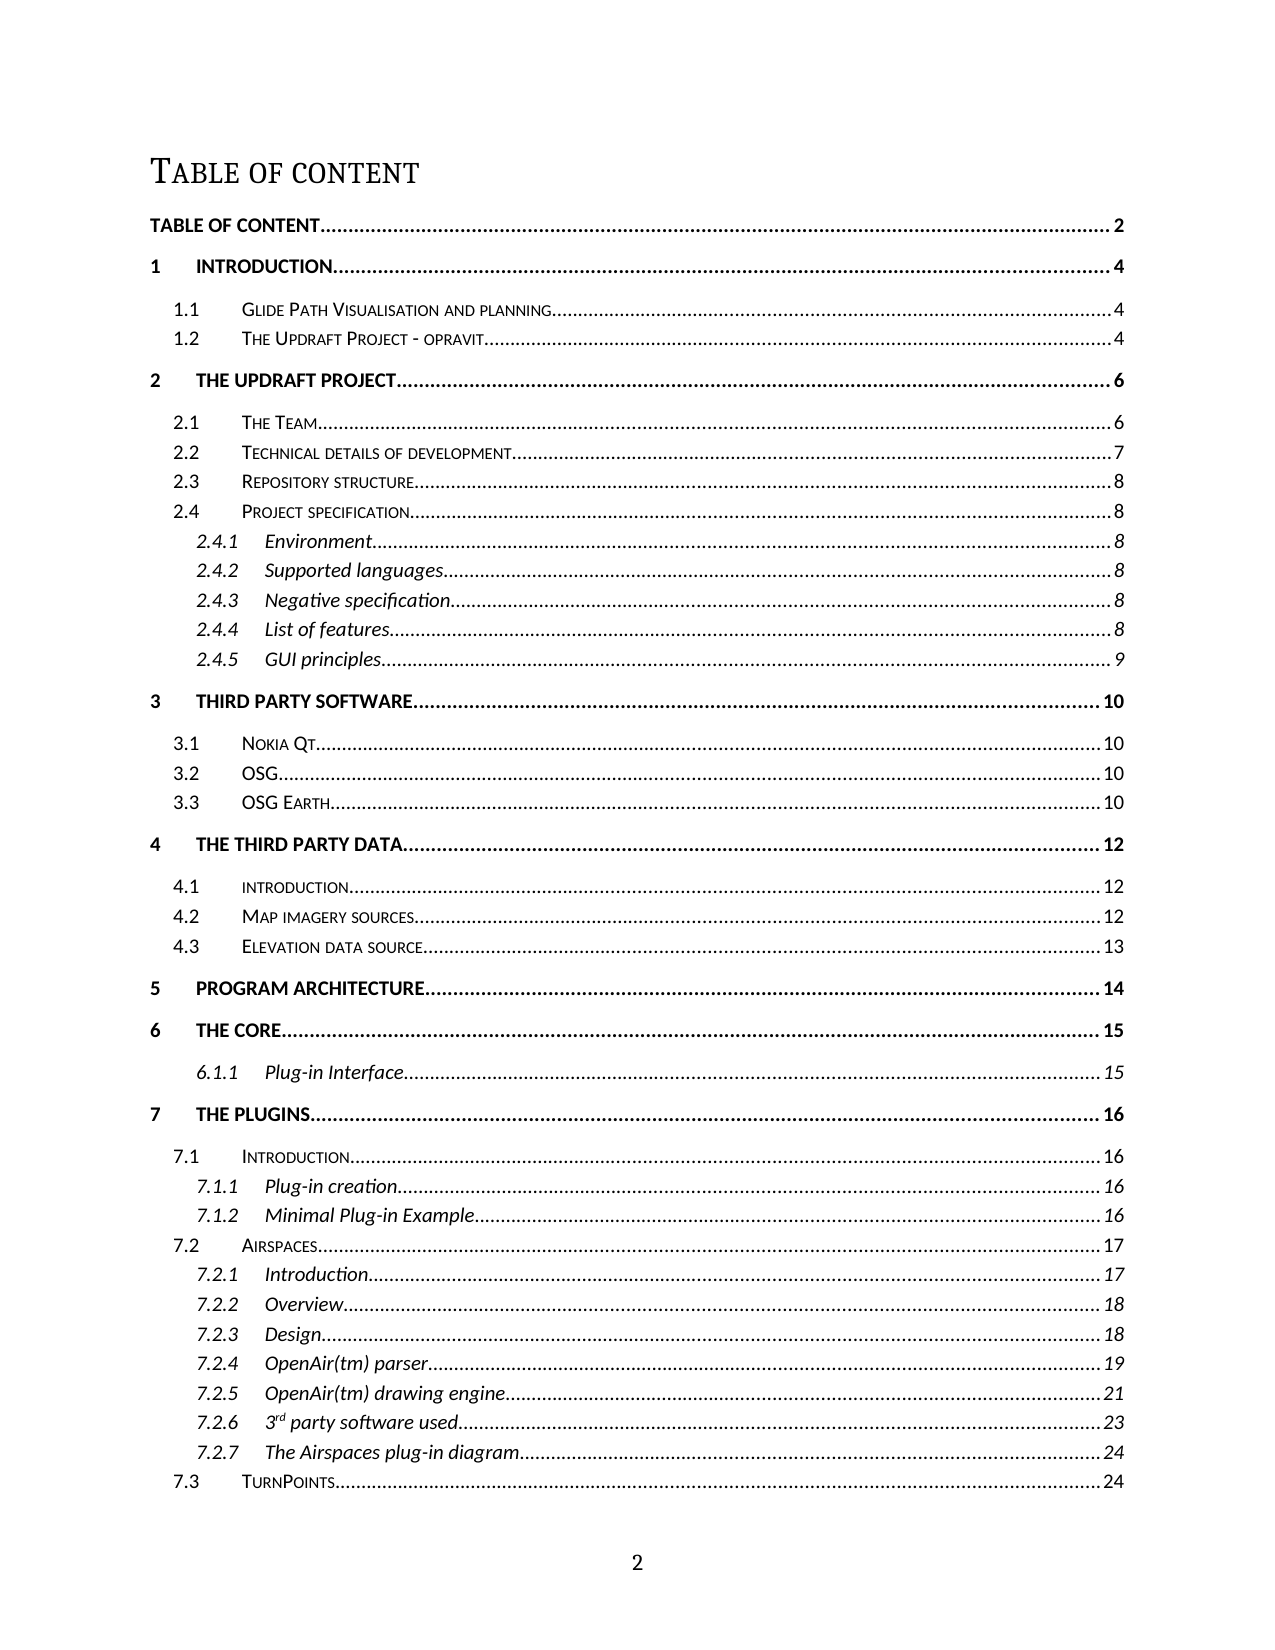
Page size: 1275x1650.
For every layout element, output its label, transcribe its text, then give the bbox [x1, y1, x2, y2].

text 7.3 TurnPoints 24 [173, 1469, 1125, 1494]
text 1.2 The Updraft Project - opravit 4 [173, 325, 1125, 351]
text 2.2 Technical details of development 7 [173, 439, 1125, 464]
text 7 The Plugins 16 [150, 1101, 1125, 1127]
text 2.4.2 Supported languages 8 [196, 557, 1125, 583]
text 2 The Updraft project 6 [150, 367, 1125, 393]
text 7.2.3 Design 18 [196, 1321, 1125, 1346]
text 2.4.5 GUI principles 9 [196, 646, 1125, 672]
text 4.2 Map imagery sources 12 [173, 903, 1125, 929]
text 7.2.6 3rd party software used 23 [196, 1409, 1125, 1435]
text 2.4.3 Negative specification 8 [196, 587, 1125, 612]
text Table of content 2 [150, 212, 1125, 237]
text 6 The Core 15 [150, 1017, 1125, 1042]
text 4.1 introduction 12 [173, 874, 1125, 899]
text 7.1.1 Plug-in creation 16 [196, 1173, 1125, 1198]
text 2.4 Project specification 8 [173, 498, 1125, 524]
text 6.1.1 Plug-in Interface 15 [196, 1059, 1125, 1084]
text 5 Program Architecture 14 [150, 975, 1125, 1000]
text 3.1 Nokia Qt 10 [173, 730, 1125, 756]
text 3.3 OSG Earth 10 [173, 789, 1125, 815]
text 7.2.5 OpenAir(tm) drawing engine 21 [196, 1380, 1125, 1405]
text 2.4.1 Environment 8 [196, 528, 1125, 553]
text 7.2.2 Overview 18 [196, 1291, 1125, 1317]
text 2.3 Repository structure 8 [173, 469, 1125, 494]
text 2.1 The Team 6 [173, 409, 1125, 435]
subtitle Table of content [150, 150, 1125, 193]
text 4 The third party data 12 [150, 832, 1125, 857]
text 7.2.1 Introduction 17 [196, 1262, 1125, 1287]
text 2.4.4 List of features 8 [196, 617, 1125, 642]
text 7.2 Airspaces 17 [173, 1232, 1125, 1257]
text 7.2.7 The Airspaces plug-in diagram 24 [196, 1439, 1125, 1464]
text 7.1 Introduction 16 [173, 1143, 1125, 1169]
text 3.2 OSG 10 [173, 760, 1125, 785]
text 1 Introduction 4 [150, 254, 1125, 279]
text 1.1 Glide Path Visualisation and planning 4 [173, 296, 1125, 321]
text 7.1.2 Minimal Plug-in Example 16 [196, 1202, 1125, 1228]
text 3 Third Party Software 10 [150, 688, 1125, 714]
text 4.3 Elevation data source 13 [173, 933, 1125, 958]
text 7.2.4 OpenAir(tm) parser 19 [196, 1350, 1125, 1376]
